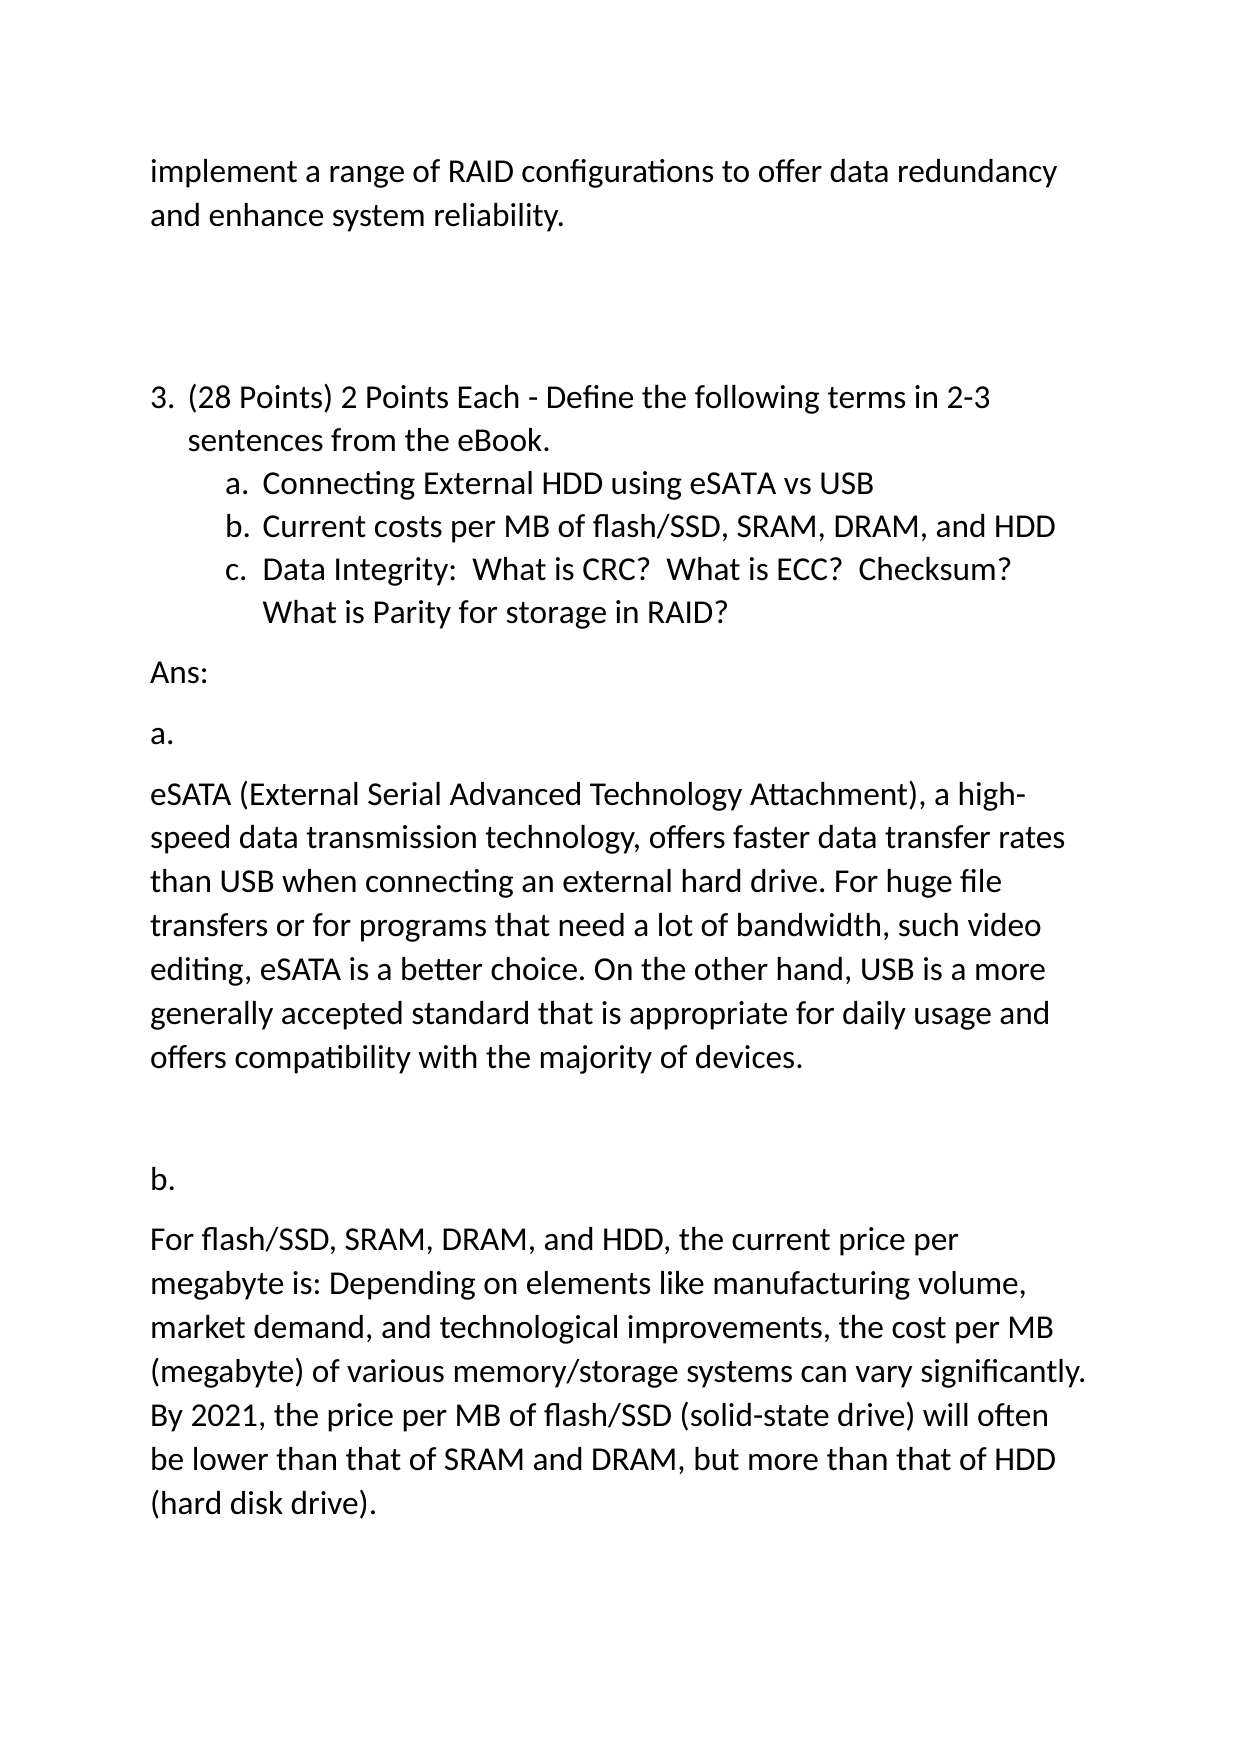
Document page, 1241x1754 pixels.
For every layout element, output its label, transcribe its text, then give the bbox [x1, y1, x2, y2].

list (28 Points) 2 Points Each - Define the following terms in 2-3 sentences from the eBook. [150, 376, 1090, 460]
list Connecting External HDD using eSATA vs USB [225, 462, 1090, 503]
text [150, 150, 1090, 235]
list Data Integrity: What is CRC? What is ECC? Checksum? What is Parity for storage in RAID? [225, 548, 1090, 632]
text a. [150, 712, 1090, 753]
text For flash/SSD, SRAM, DRAM, and HDD, the current price per megabyte is: Depending on elements like manufacturing volume, market demand, and technological improvements, the cost per MB (megabyte) of various memory/storage systems can vary significantly. By 2021, the price per MB of flash/SSD (solid-state drive) will often be lower than that of SRAM and DRAM, but more than that of HDD (hard disk drive). [150, 1218, 1090, 1523]
text Ans: [150, 651, 1090, 692]
text eSATA (External Serial Advanced Technology Attachment), a high-speed data transmission technology, offers faster data transfer rates than USB when connecting an external hard drive. For huge file transfers or for programs that need a lot of bandwidth, such video editing, eSATA is a better choice. On the other hand, USB is a more generally accepted standard that is appropriate for daily usage and offers compatibility with the majority of devices. [150, 772, 1090, 1077]
text b. [150, 1157, 1090, 1198]
list Current costs per MB of flash/SSD, SRAM, DRAM, and HDD [225, 505, 1090, 546]
